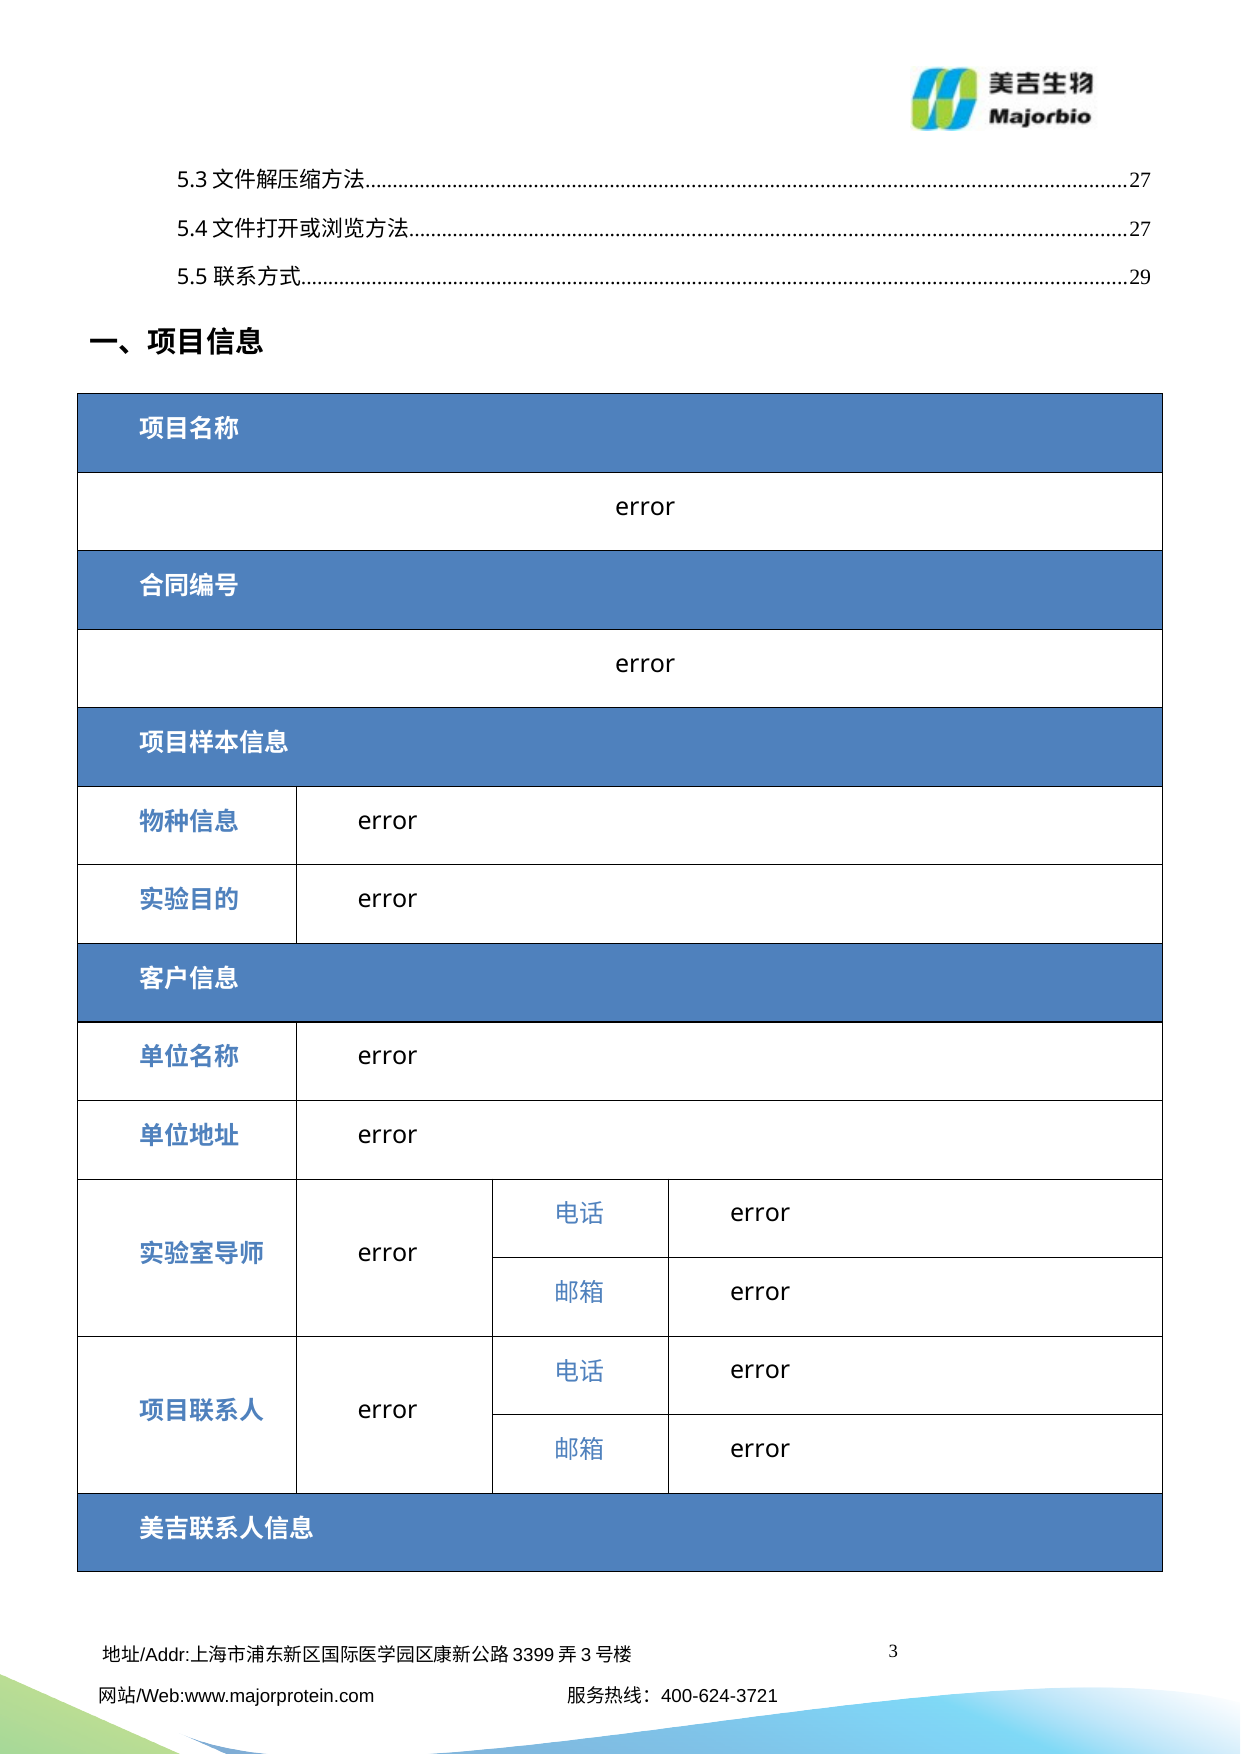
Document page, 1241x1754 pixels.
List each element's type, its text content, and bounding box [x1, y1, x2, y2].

table_cell error [297, 787, 1162, 864]
text 5.3文件解压缩方法 27 [133, 162, 1151, 194]
text 5.4文件打开或浏览方法 27 [133, 210, 1151, 243]
table_cell error [669, 1180, 1162, 1257]
table_cell 合同编号 [78, 551, 1162, 629]
table_cell 项目样本信息 [78, 708, 1162, 786]
table_cell 客户信息 [78, 944, 1162, 1021]
table_cell 邮箱 [493, 1415, 668, 1493]
table_cell error [297, 865, 1162, 943]
table_cell error [78, 473, 1162, 550]
table_header 项目名称 [78, 394, 1162, 472]
table_cell 项目联系人 [78, 1337, 296, 1493]
picture [0, 1661, 1241, 1754]
table_cell error [669, 1258, 1162, 1336]
table_cell error [297, 1101, 1162, 1178]
text 5.5 联系方式 29 [133, 259, 1151, 291]
table_cell error [669, 1337, 1162, 1414]
table_cell 物种信息 [78, 787, 296, 864]
table_cell 电话 [493, 1337, 668, 1414]
subtitle 一、项目信息 [89, 307, 1151, 372]
table_cell 美吉联系人信息 [78, 1494, 1162, 1571]
table_cell 单位地址 [78, 1101, 296, 1178]
table_cell error [297, 1023, 1162, 1100]
table_cell 实验目的 [78, 865, 296, 943]
table_cell error [297, 1337, 492, 1493]
picture [910, 66, 1099, 131]
table_cell error [669, 1415, 1162, 1493]
table_cell error [78, 630, 1162, 707]
table_cell 实验室导师 [78, 1180, 296, 1336]
table_cell 单位名称 [78, 1023, 296, 1100]
table_cell 邮箱 [493, 1258, 668, 1336]
table_cell error [297, 1180, 492, 1336]
table_cell 电话 [493, 1180, 668, 1257]
